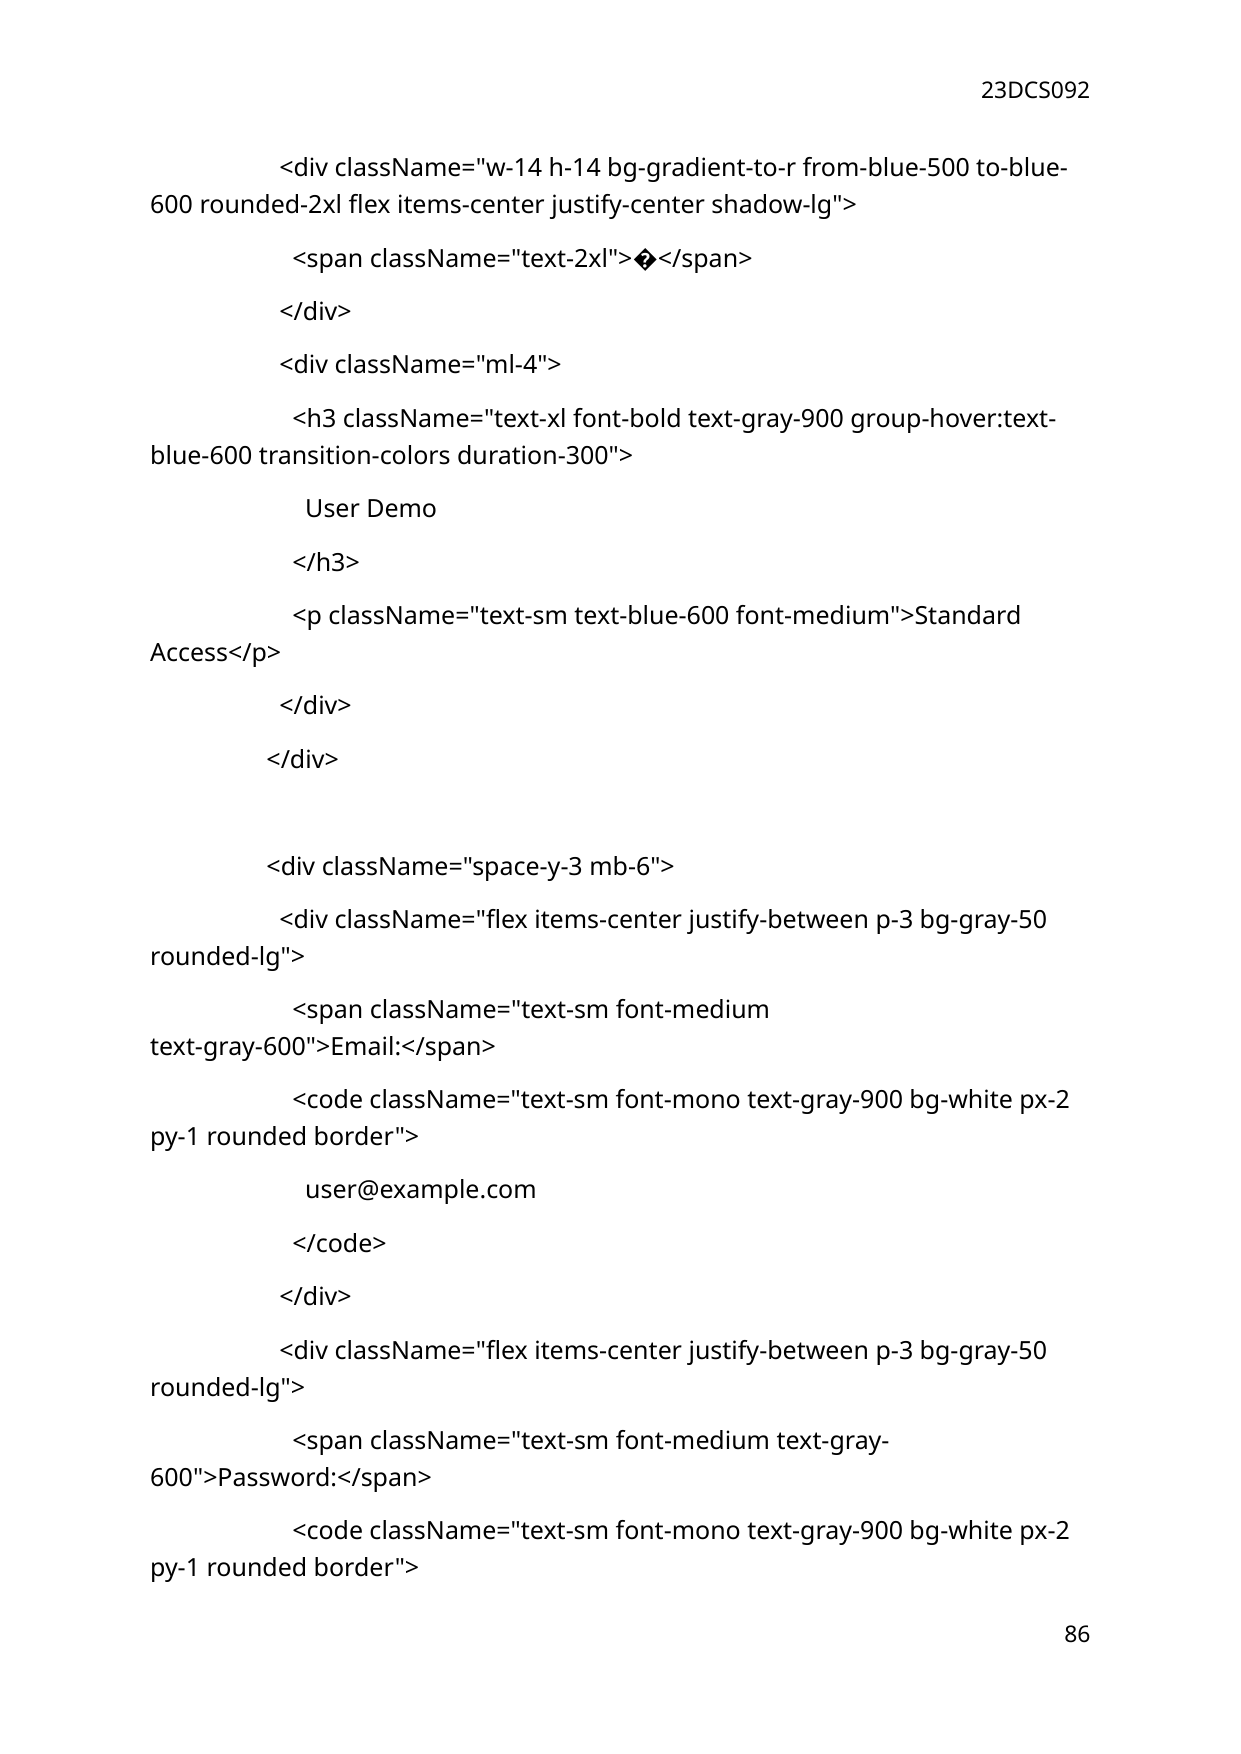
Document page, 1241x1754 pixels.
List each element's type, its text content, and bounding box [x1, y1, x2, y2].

text <span className="text-sm font-medium text-gray-600">Email:</span> [150, 992, 1090, 1063]
text </div> [150, 688, 1090, 722]
text <h3 className="text-xl font-bold text-gray-900 group-hover:text-blue-600 transition-colors duration-300"> [150, 401, 1090, 471]
text user@example.com [150, 1172, 1090, 1206]
text <span className="text-sm font-medium text-gray-600">Password:</span> [150, 1423, 1090, 1493]
text <span className="text-2xl">�</span> [150, 240, 1090, 274]
text </div> [150, 294, 1090, 328]
text <p className="text-sm text-blue-600 font-medium">Standard Access</p> [150, 598, 1090, 668]
text <div className="space-y-3 mb-6"> [150, 848, 1090, 882]
text <div className="ml-4"> [150, 347, 1090, 381]
text <code className="text-sm font-mono text-gray-900 bg-white px-2 py-1 rounded border"> [150, 1082, 1090, 1153]
text <div className="w-14 h-14 bg-gradient-to-r from-blue-500 to-blue-600 rounded-2xl flex items-center justify-center shadow-lg"> [150, 150, 1090, 221]
text </div> [150, 1279, 1090, 1313]
text <div className="flex items-center justify-between p-3 bg-gray-50 rounded-lg"> [150, 902, 1090, 972]
text </div> [150, 741, 1090, 775]
text <div className="flex items-center justify-between p-3 bg-gray-50 rounded-lg"> [150, 1332, 1090, 1403]
text </h3> [150, 544, 1090, 578]
text </code> [150, 1226, 1090, 1260]
text User Demo [150, 491, 1090, 525]
text <code className="text-sm font-mono text-gray-900 bg-white px-2 py-1 rounded border"> [150, 1513, 1090, 1584]
